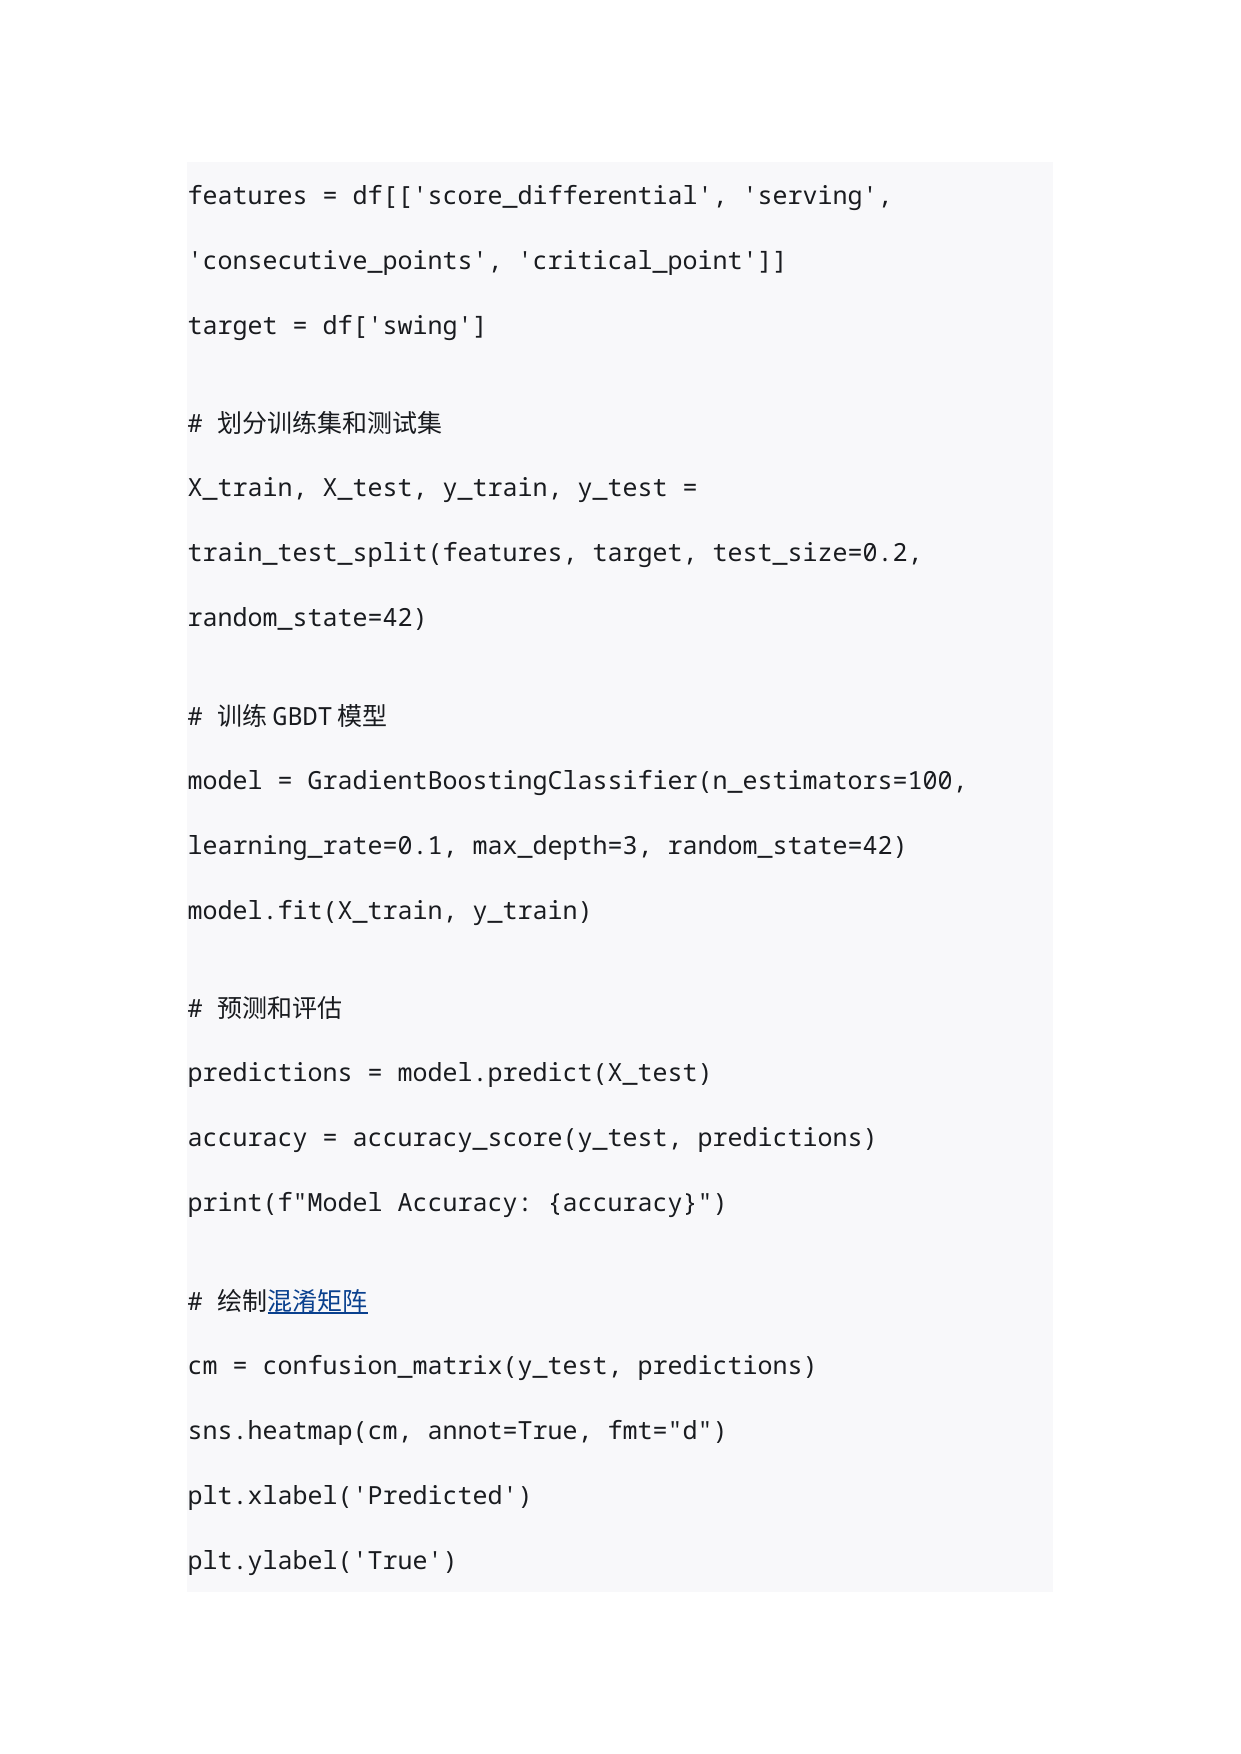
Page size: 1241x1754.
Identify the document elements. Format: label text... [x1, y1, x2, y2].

text print(f"Model Accuracy: {accuracy}") [187, 1169, 1053, 1234]
text X_train, X_test, y_train, y_test = train_test_split(features, target, test_size=0.2, random_state=42) [187, 454, 1053, 649]
text model = GradientBoostingClassifier(n_estimators=100, learning_rate=0.1, max_depth=3, random_state=42) [187, 747, 1053, 877]
text plt.ylabel('True') [187, 1527, 1053, 1592]
text plt.xlabel('Predicted') [187, 1462, 1053, 1527]
text model.fit(X_train, y_train) [187, 877, 1053, 942]
text sns.heatmap(cm, annot=True, fmt="d") [187, 1397, 1053, 1462]
text # 训练GBDT模型 [187, 682, 1053, 747]
text features = df[['score_differential', 'serving', 'consecutive_points', 'critical_point']] [187, 162, 1053, 292]
text # 预测和评估 [187, 974, 1053, 1039]
text accuracy = accuracy_score(y_test, predictions) [187, 1104, 1053, 1169]
text cm = confusion_matrix(y_test, predictions) [187, 1332, 1053, 1397]
text predictions = model.predict(X_test) [187, 1039, 1053, 1104]
text target = df['swing'] [187, 292, 1053, 357]
text # 划分训练集和测试集 [187, 389, 1053, 454]
text # 绘制混淆矩阵 [187, 1267, 1053, 1332]
